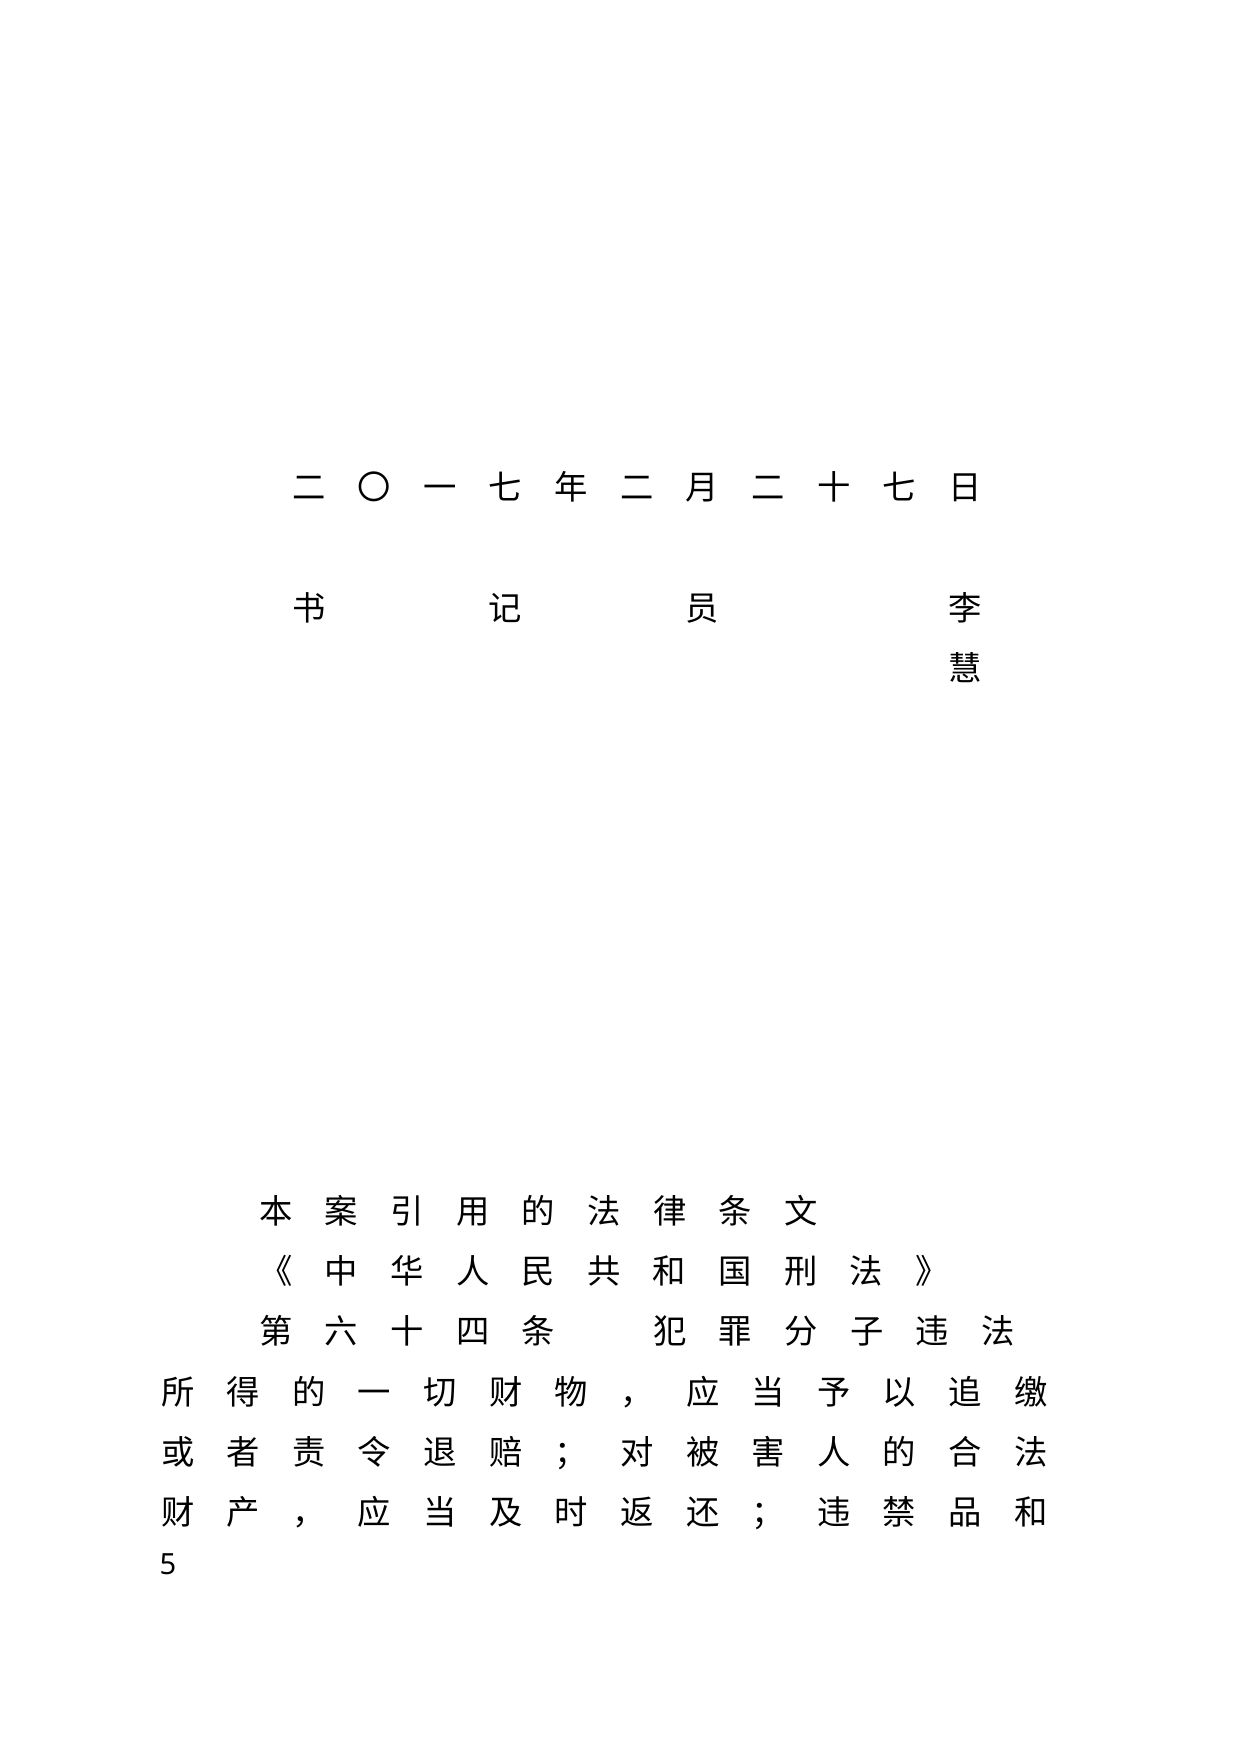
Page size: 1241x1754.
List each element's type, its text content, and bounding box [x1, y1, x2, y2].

text 二〇一七年二月二十七日 [161, 455, 1014, 515]
text 《中华人民共和国刑法》 [161, 1239, 1079, 1299]
text 本案引用的法律条文 [161, 1178, 1079, 1239]
text 书 记 员 李 慧 [161, 575, 1014, 696]
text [161, 1299, 1079, 1540]
